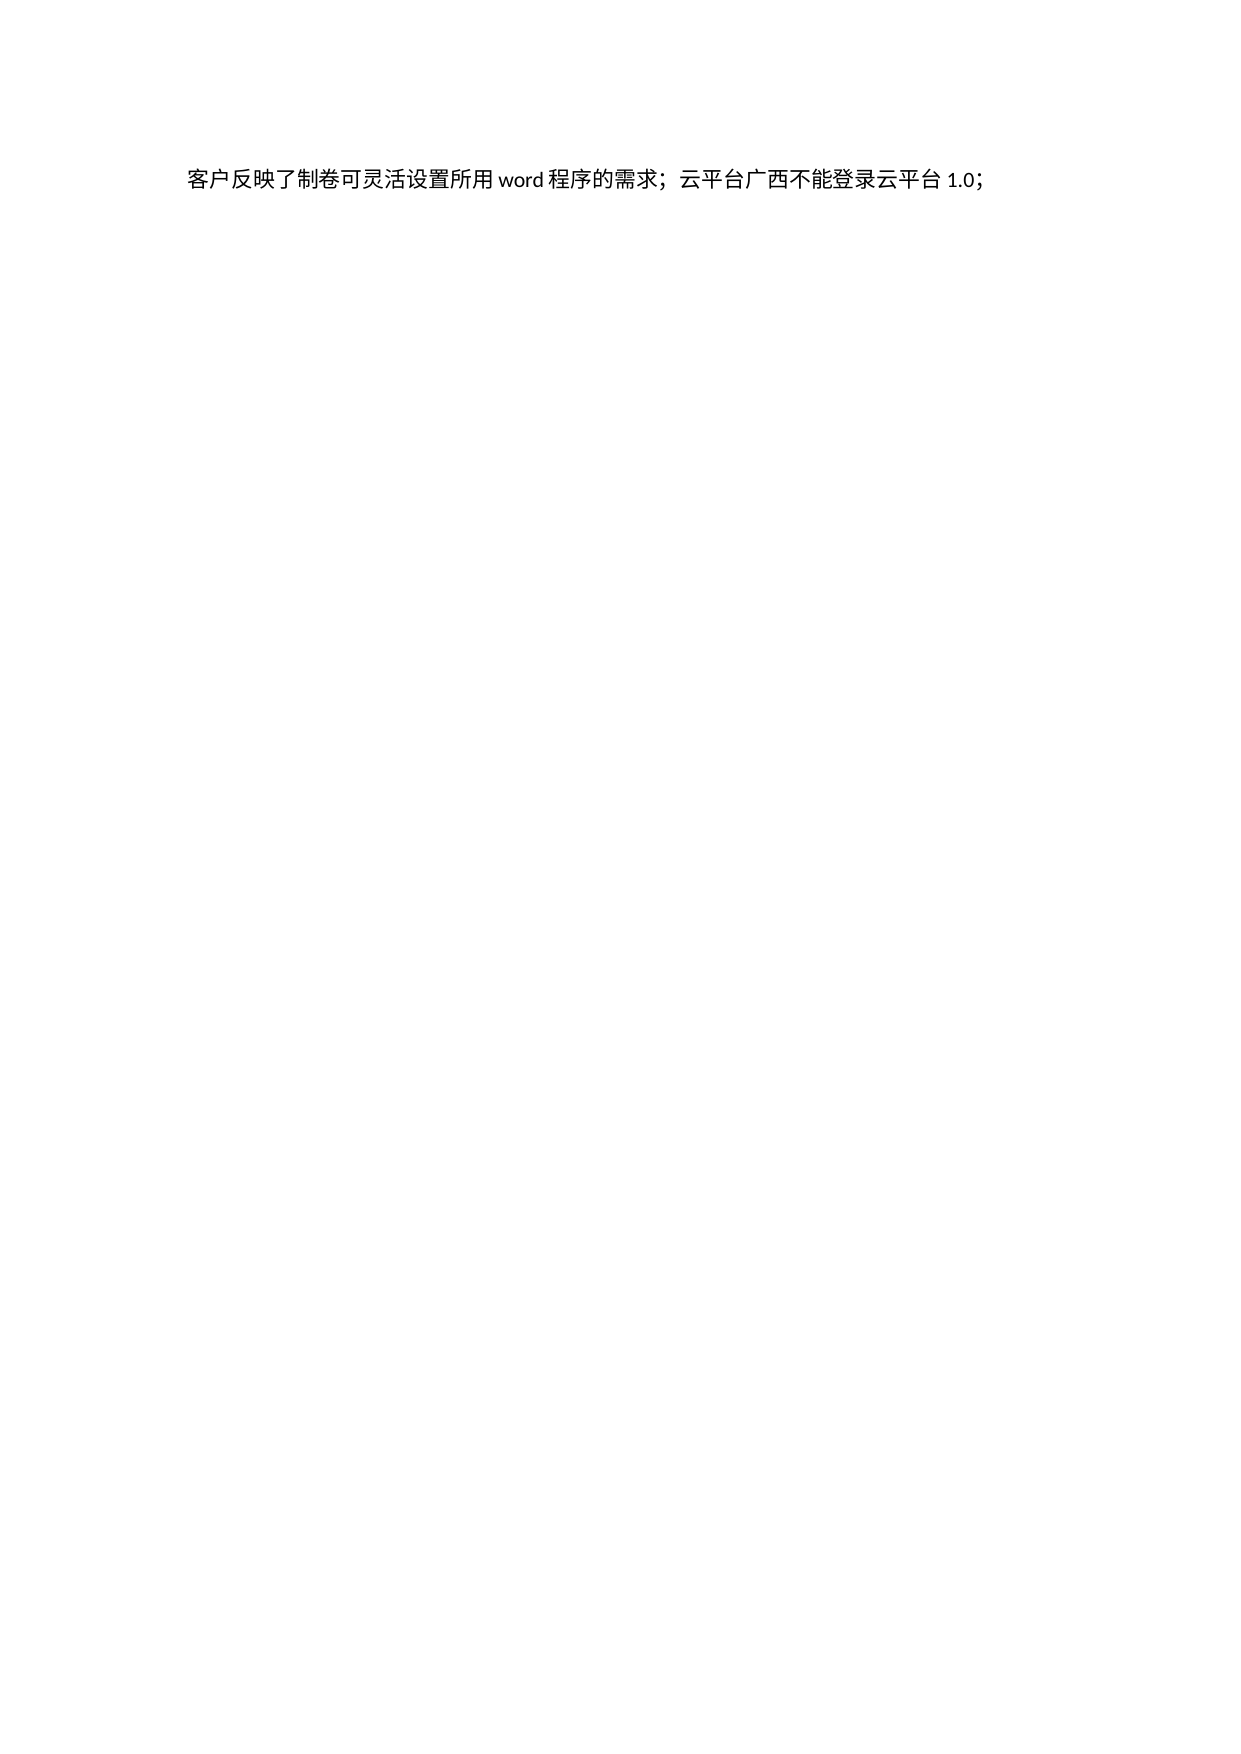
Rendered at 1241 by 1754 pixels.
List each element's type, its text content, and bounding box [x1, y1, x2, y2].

text 2018.4.16 江苏云平台1.0格式裁切无法看到图像,自己远程操作判断后可能是浏览器的flash问题，客户换一台机器后解决；齐齐哈尔客户默认word文档设置错误，导致打不开制卷，客户反映了制卷可灵活设置所用word程序的需求；云平台广西不能登录云平台1.0； [187, 162, 1053, 194]
